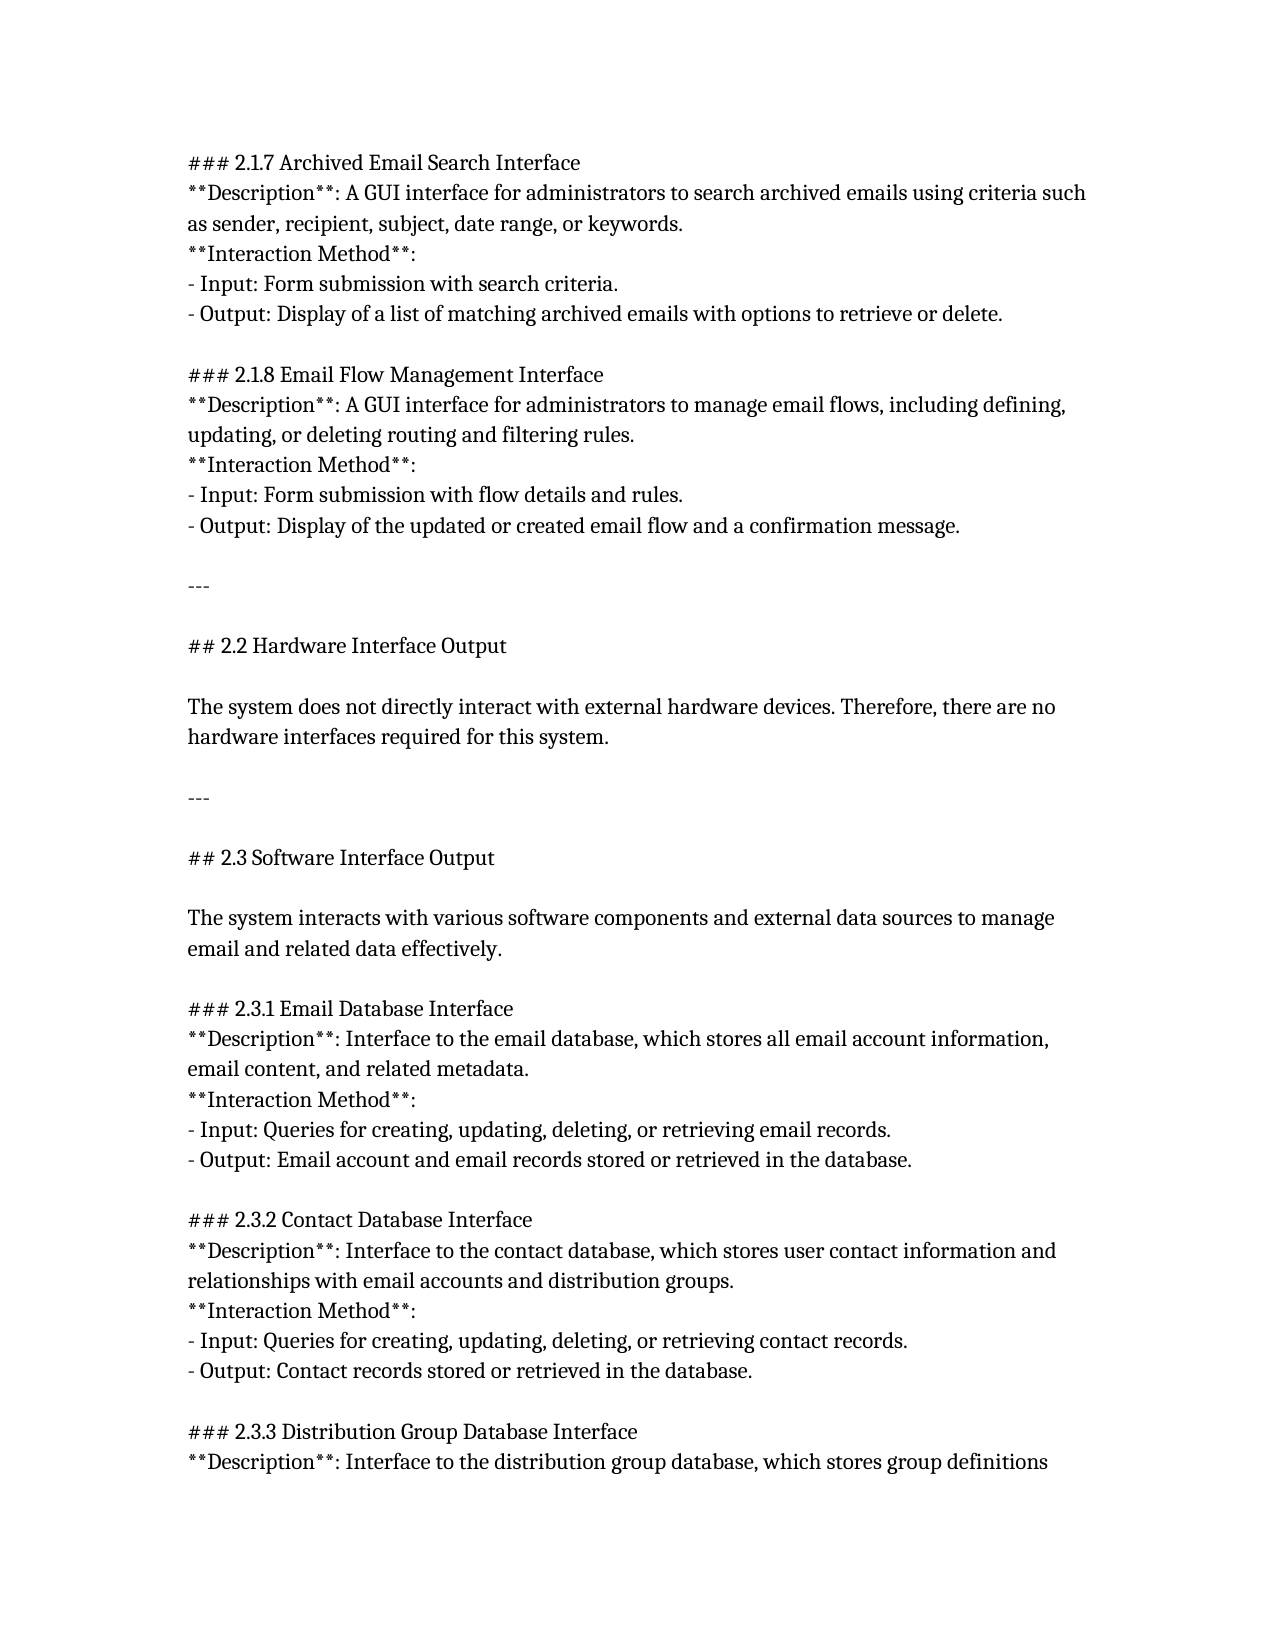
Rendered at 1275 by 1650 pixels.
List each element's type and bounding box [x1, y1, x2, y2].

text [187, 150, 1087, 1475]
